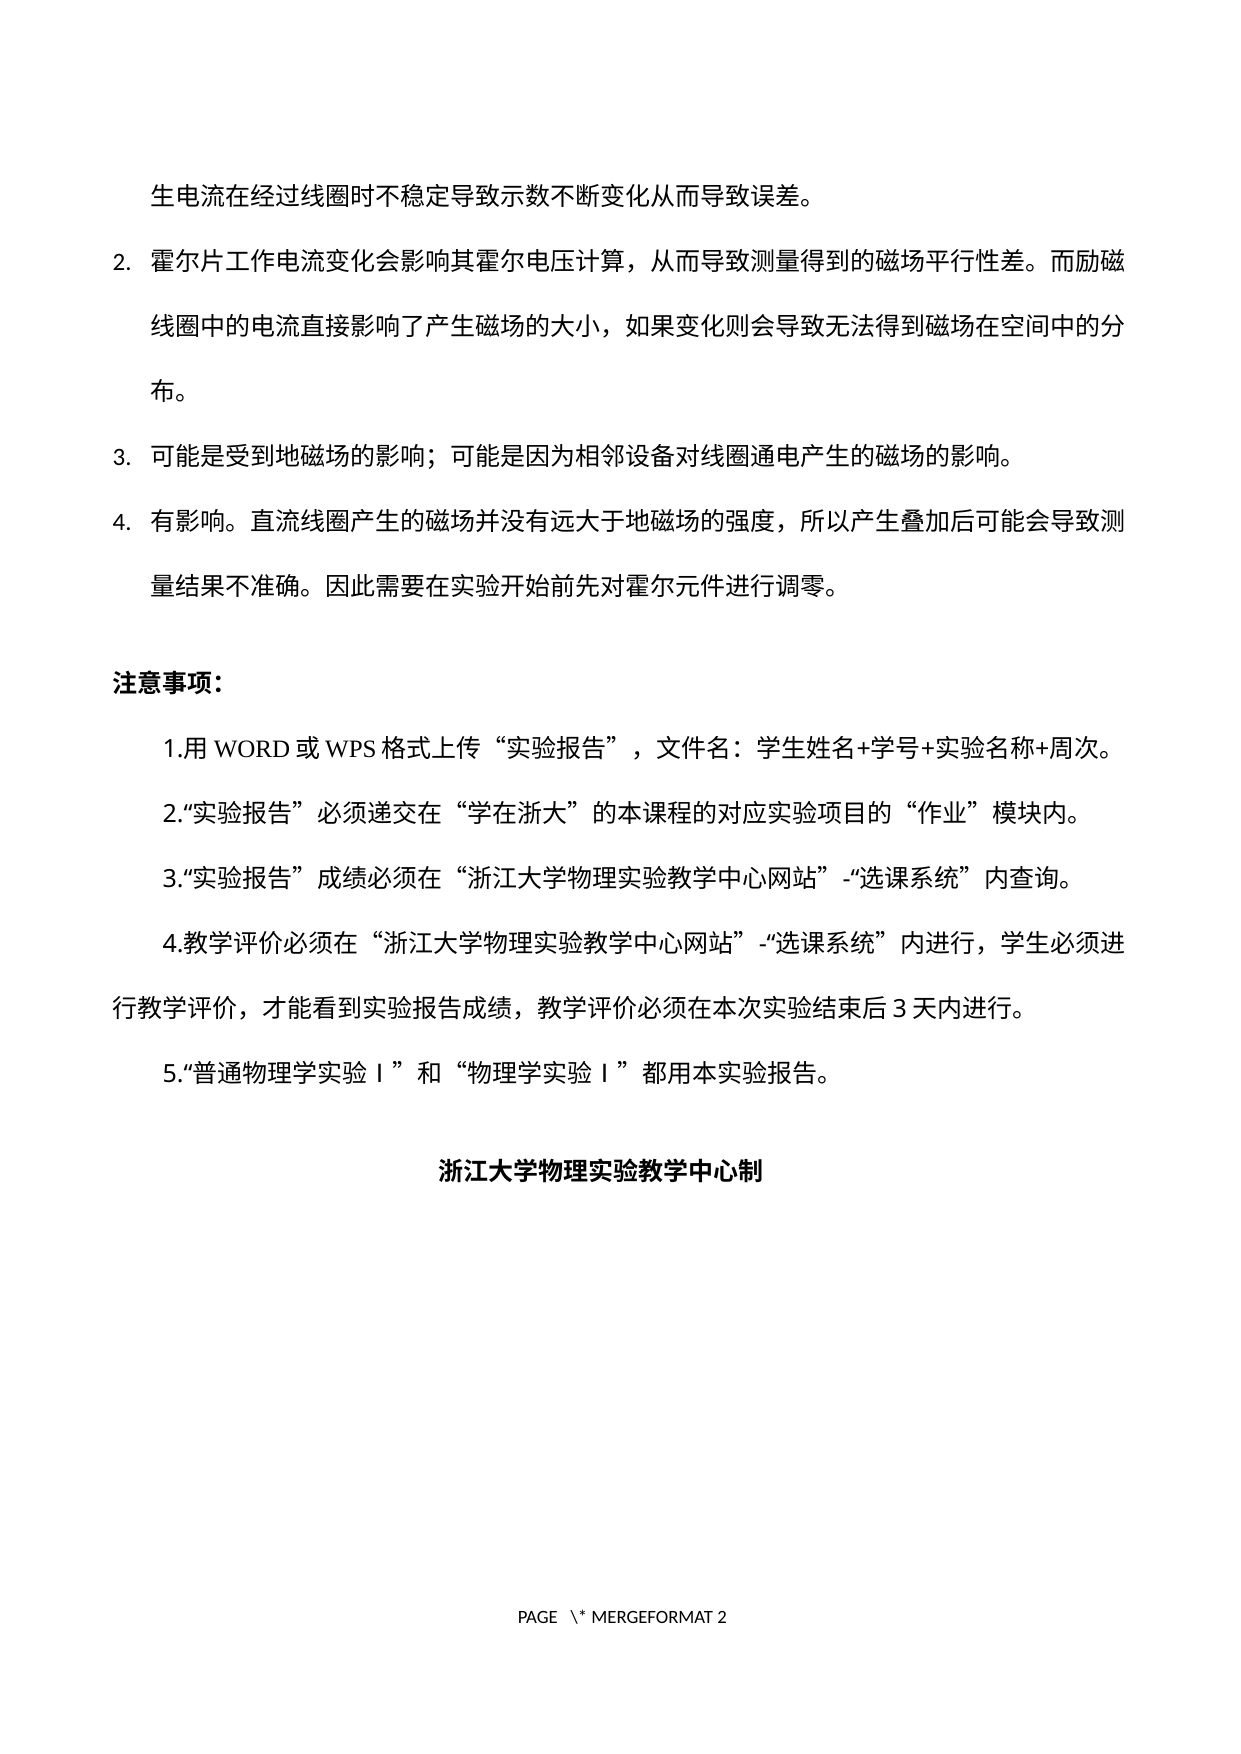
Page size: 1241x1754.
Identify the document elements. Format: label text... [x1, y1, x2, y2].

list 可能是受到地磁场的影响；可能是因为相邻设备对线圈通电产生的磁场的影响。 [112, 422, 1128, 487]
text 1.用WORD或WPS格式上传“实验报告”，文件名：学生姓名+学号+实验名称+周次。 [112, 714, 1128, 779]
text 2.“实验报告”必须递交在“学在浙大”的本课程的对应实验项目的“作业”模块内。 [112, 779, 1128, 844]
text 浙江大学物理实验教学中心制 [112, 1137, 1128, 1202]
text 3.“实验报告”成绩必须在“浙江大学物理实验教学中心网站”-“选课系统”内查询。 [112, 844, 1128, 909]
text 4.教学评价必须在“浙江大学物理实验教学中心网站”-“选课系统”内进行，学生必须进行教学评价，才能看到实验报告成绩，教学评价必须在本次实验结束后3天内进行。 [112, 909, 1128, 1039]
text 5.“普通物理学实验Ⅰ”和“物理学实验Ⅰ”都用本实验报告。 [112, 1039, 1128, 1104]
text 注意事项： [112, 649, 1128, 714]
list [112, 162, 1128, 227]
list 霍尔片工作电流变化会影响其霍尔电压计算，从而导致测量得到的磁场平行性差。而励磁线圈中的电流直接影响了产生磁场的大小，如果变化则会导致无法得到磁场在空间中的分布。 [112, 227, 1128, 422]
list 有影响。直流线圈产生的磁场并没有远大于地磁场的强度，所以产生叠加后可能会导致测量结果不准确。因此需要在实验开始前先对霍尔元件进行调零。 [112, 487, 1128, 617]
